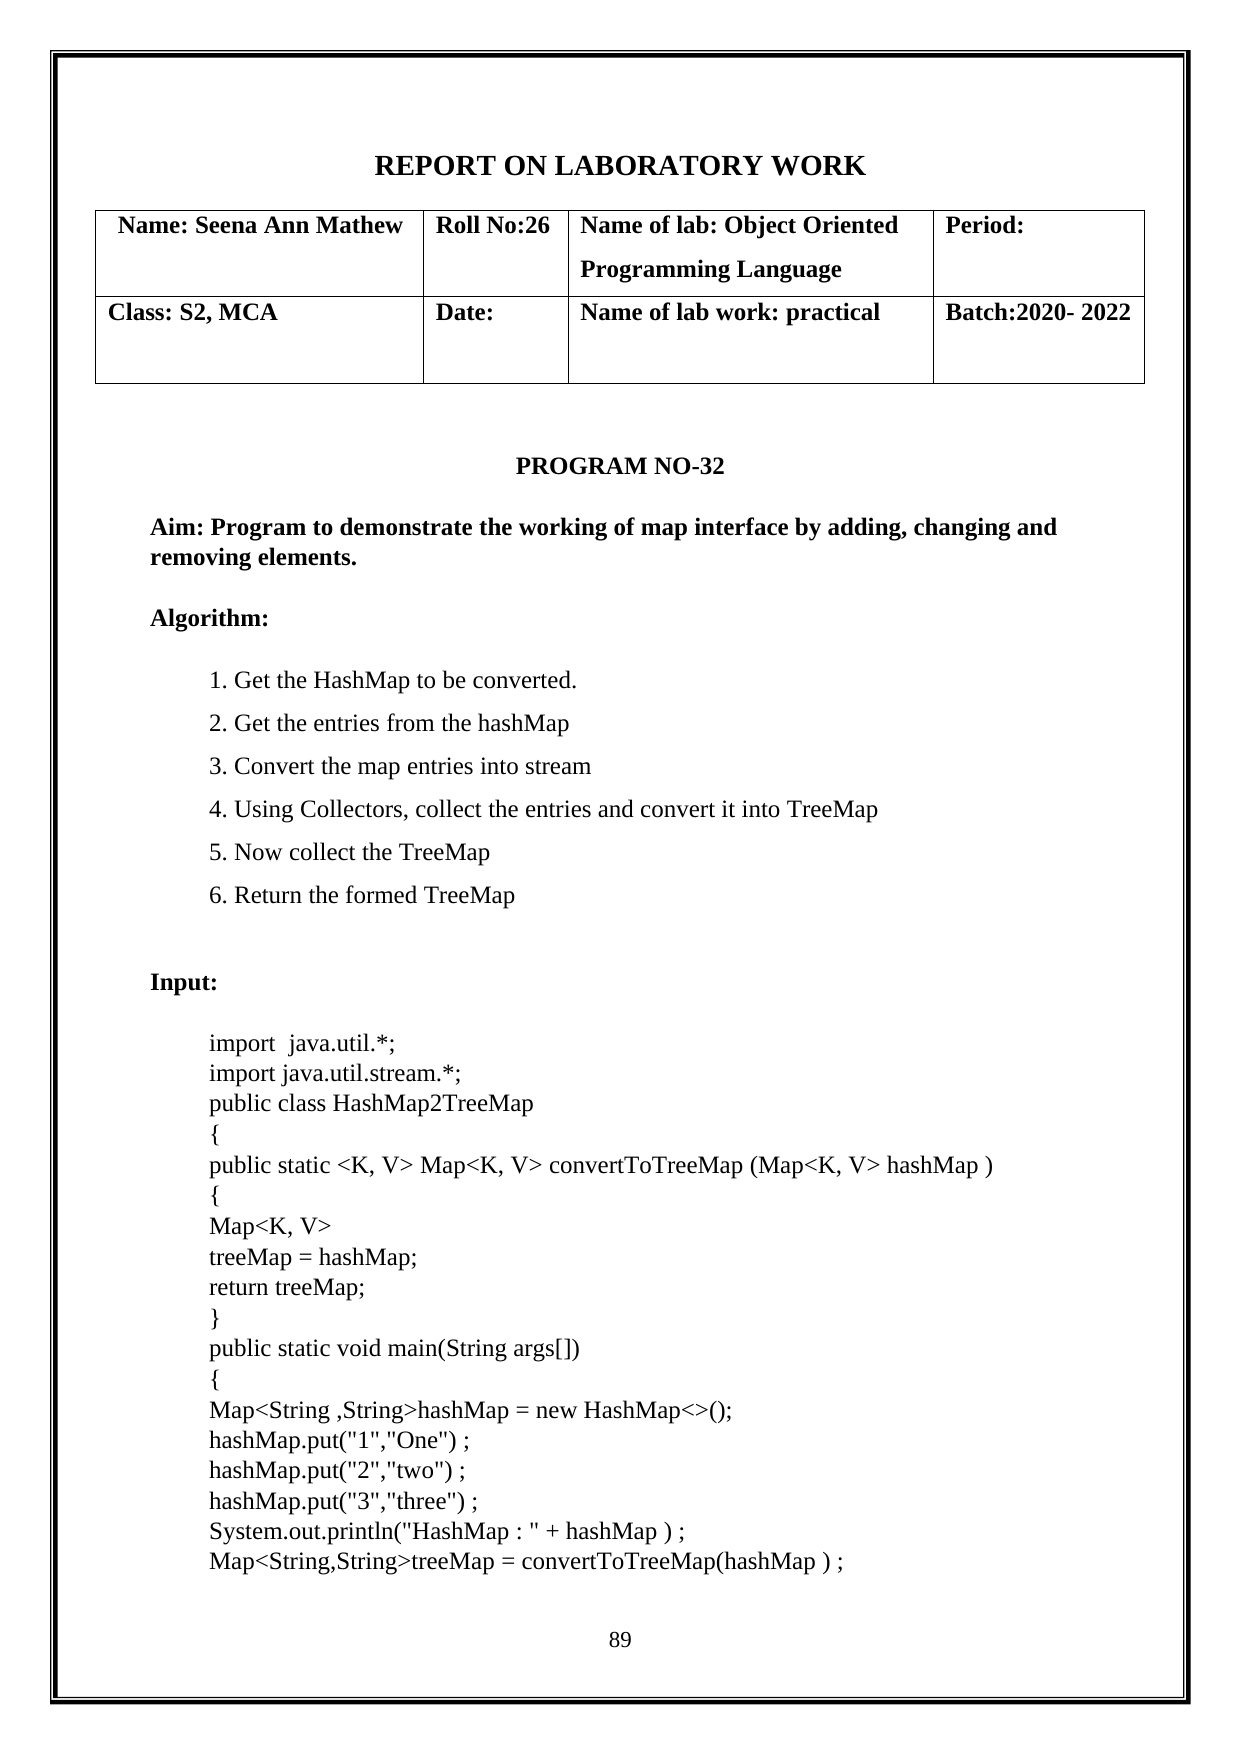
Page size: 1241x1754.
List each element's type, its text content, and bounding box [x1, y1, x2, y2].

text { [209, 1181, 1157, 1209]
text public static <K, V> Map<K, V> convertToTreeMap (Map<K, V> hashMap ) [209, 1150, 1157, 1179]
text public static void main(String args[]) [209, 1333, 1157, 1362]
list Using Collectors, collect the entries and convert it into TreeMap [209, 794, 1157, 823]
table_cell Name of lab work: practical [569, 297, 933, 383]
table_header Roll No:26 [424, 211, 568, 296]
text Aim: Program to demonstrate the working of map interface by adding, changing and removing elements. [150, 512, 1059, 571]
text Map<String,String>treeMap = convertToTreeMap(hashMap ) ; [209, 1546, 1157, 1575]
list Return the formed TreeMap [209, 881, 1157, 909]
table_cell Batch:2020- 2022 [934, 297, 1144, 383]
text Map<K, V> [209, 1211, 1157, 1240]
table_header Name: Seena Ann Mathew [96, 211, 423, 296]
text { [209, 1364, 1157, 1393]
text public class HashMap2TreeMap [209, 1089, 1157, 1117]
text } [209, 1303, 1157, 1331]
text { [209, 1119, 1157, 1148]
table_header Period: [934, 211, 1144, 296]
list Get the HashMap to be converted. [209, 665, 1157, 693]
text hashMap.put("2","two") ; [209, 1455, 1157, 1484]
text hashMap.put("3","three") ; System.out.println("HashMap : " + hashMap ) ; [209, 1486, 704, 1545]
text Input: [150, 967, 1157, 996]
table_cell Class: S2, MCA [96, 297, 423, 383]
table_cell Date: [424, 297, 568, 383]
text PROGRAM NO-32 [179, 451, 1061, 479]
text import java.util.*; import java.util.stream.*; [209, 1028, 462, 1087]
list Convert the map entries into stream [209, 751, 1157, 780]
text Algorithm: [150, 603, 1157, 632]
subtitle REPORT ON LABORATORY WORK [179, 148, 1062, 182]
text treeMap = hashMap; return treeMap; [209, 1242, 419, 1301]
list Now collect the TreeMap [209, 837, 1157, 866]
text Map<String ,String>hashMap = new HashMap<>(); hashMap.put("1","One") ; [209, 1395, 734, 1453]
list Get the entries from the hashMap [209, 708, 1157, 737]
table_header Name of lab: Object Oriented Programming Language [569, 211, 933, 296]
